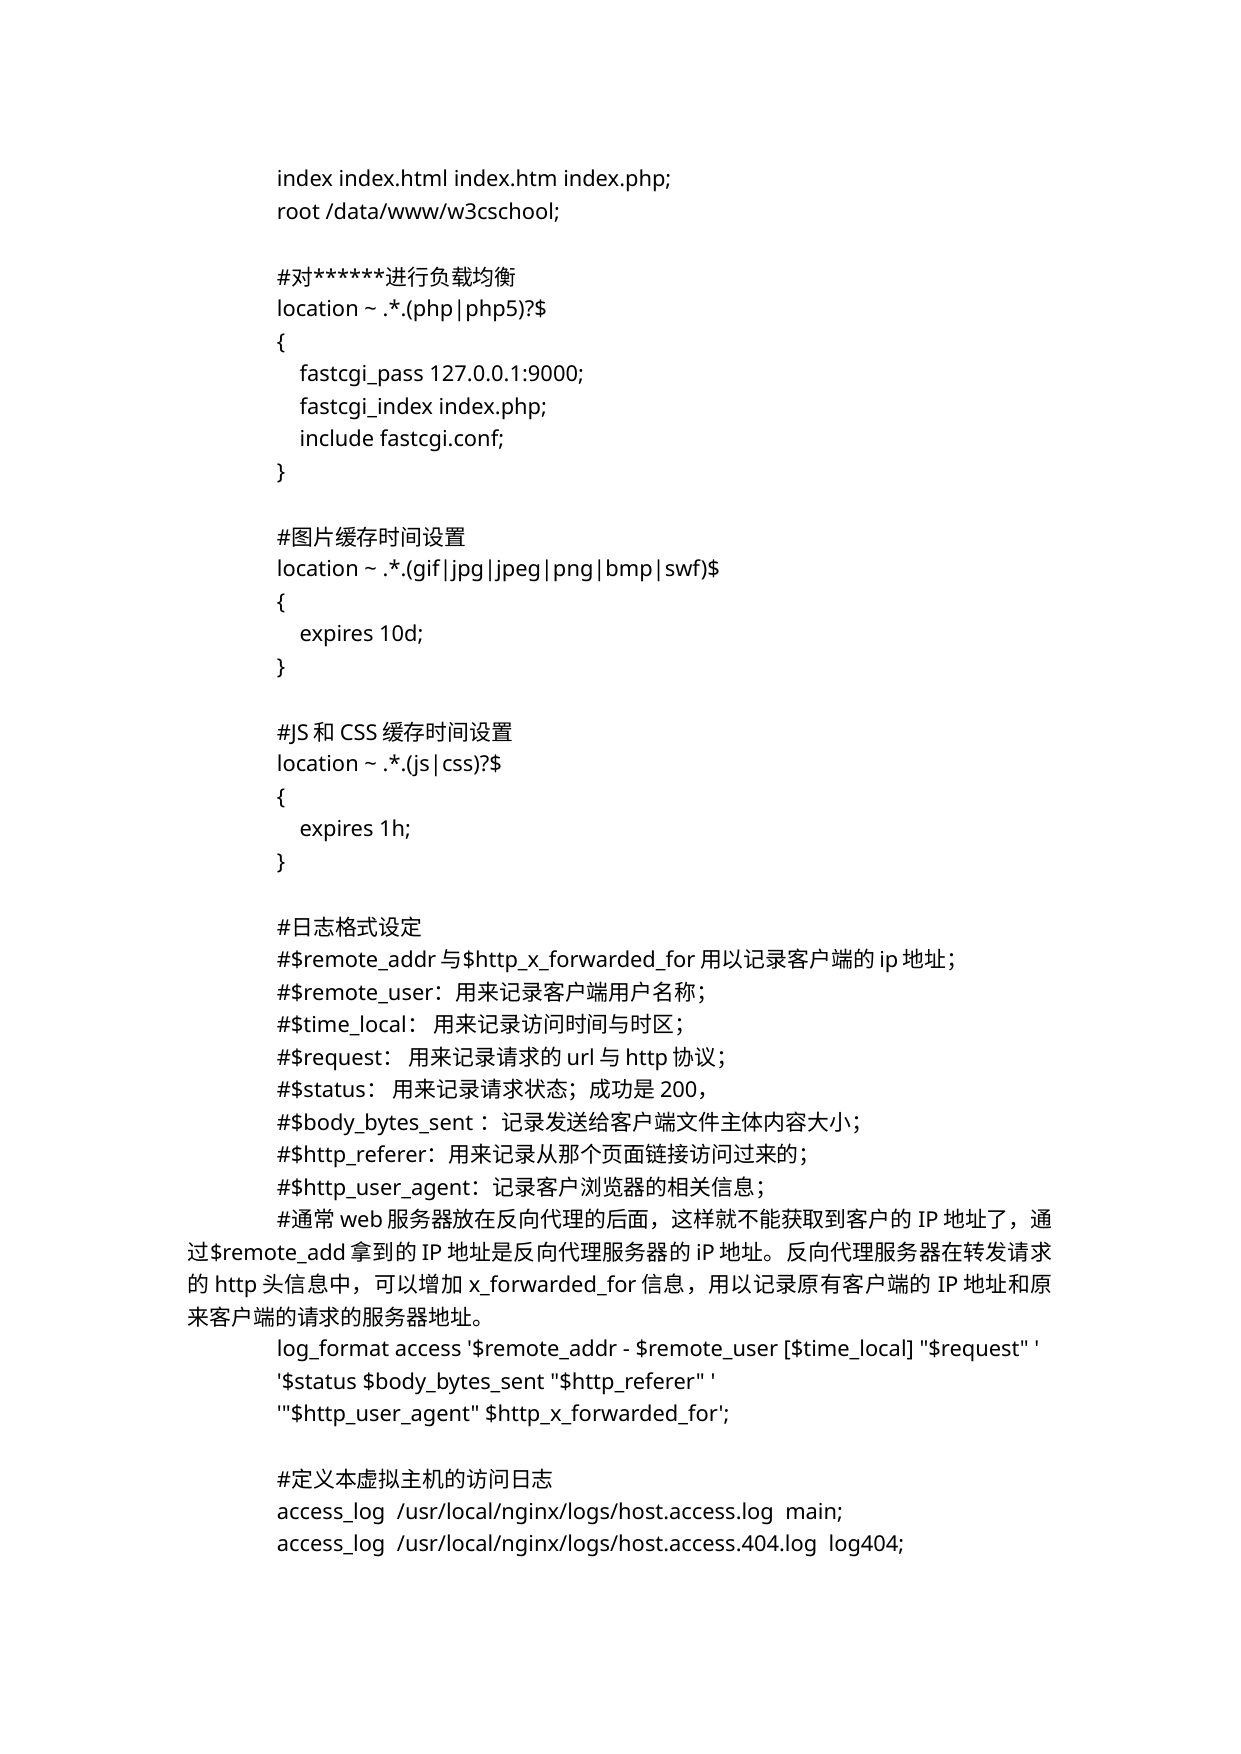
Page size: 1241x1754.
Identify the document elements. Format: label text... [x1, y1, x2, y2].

text #$remote_addr与$http_x_forwarded_for用以记录客户端的ip地址； [187, 942, 1053, 974]
text location ~ .*.(js|css)?$ [187, 747, 1053, 779]
text index index.html index.htm index.php; [187, 162, 1053, 194]
text #定义本虚拟主机的访问日志 [187, 1462, 1053, 1494]
text #$time_local： 用来记录访问时间与时区； [187, 1007, 1053, 1039]
text location ~ .*.(gif|jpg|jpeg|png|bmp|swf)$ [187, 552, 1053, 584]
text fastcgi_index index.php; [187, 389, 1053, 422]
text #通常web服务器放在反向代理的后面，这样就不能获取到客户的IP地址了，通过$remote_add拿到的IP地址是反向代理服务器的iP地址。反向代理服务器在转发请求的http头信息中，可以增加x_forwarded_for信息，用以记录原有客户端的IP地址和原来客户端的请求的服务器地址。 [187, 1202, 1053, 1332]
text access_log /usr/local/nginx/logs/host.access.404.log log404; [187, 1527, 1053, 1559]
text { [187, 324, 1053, 357]
text } [187, 454, 1053, 487]
text } [187, 844, 1053, 877]
text '"$http_user_agent" $http_x_forwarded_for'; [187, 1397, 1053, 1429]
text expires 1h; [187, 812, 1053, 844]
text } [187, 649, 1053, 682]
text #$status： 用来记录请求状态；成功是200， [187, 1072, 1053, 1104]
text location ~ .*.(php|php5)?$ [187, 292, 1053, 324]
text fastcgi_pass 127.0.0.1:9000; [187, 357, 1053, 389]
text #图片缓存时间设置 [187, 519, 1053, 552]
text '$status $body_bytes_sent "$http_referer" ' [187, 1364, 1053, 1397]
text #$http_referer：用来记录从那个页面链接访问过来的； [187, 1137, 1053, 1169]
text #$remote_user：用来记录客户端用户名称； [187, 974, 1053, 1007]
text #日志格式设定 [187, 909, 1053, 942]
text expires 10d; [187, 617, 1053, 649]
text { [187, 584, 1053, 617]
text root /data/www/w3cschool; [187, 194, 1053, 227]
text access_log /usr/local/nginx/logs/host.access.log main; [187, 1494, 1053, 1527]
text log_format access '$remote_addr - $remote_user [$time_local] "$request" ' [187, 1332, 1053, 1364]
text #$request： 用来记录请求的url与http协议； [187, 1039, 1053, 1072]
text include fastcgi.conf; [187, 422, 1053, 454]
text #对******进行负载均衡 [187, 259, 1053, 292]
text #JS和CSS缓存时间设置 [187, 714, 1053, 747]
text #$body_bytes_sent ：记录发送给客户端文件主体内容大小； [187, 1104, 1053, 1137]
text #$http_user_agent：记录客户浏览器的相关信息； [187, 1169, 1053, 1202]
text { [187, 779, 1053, 812]
